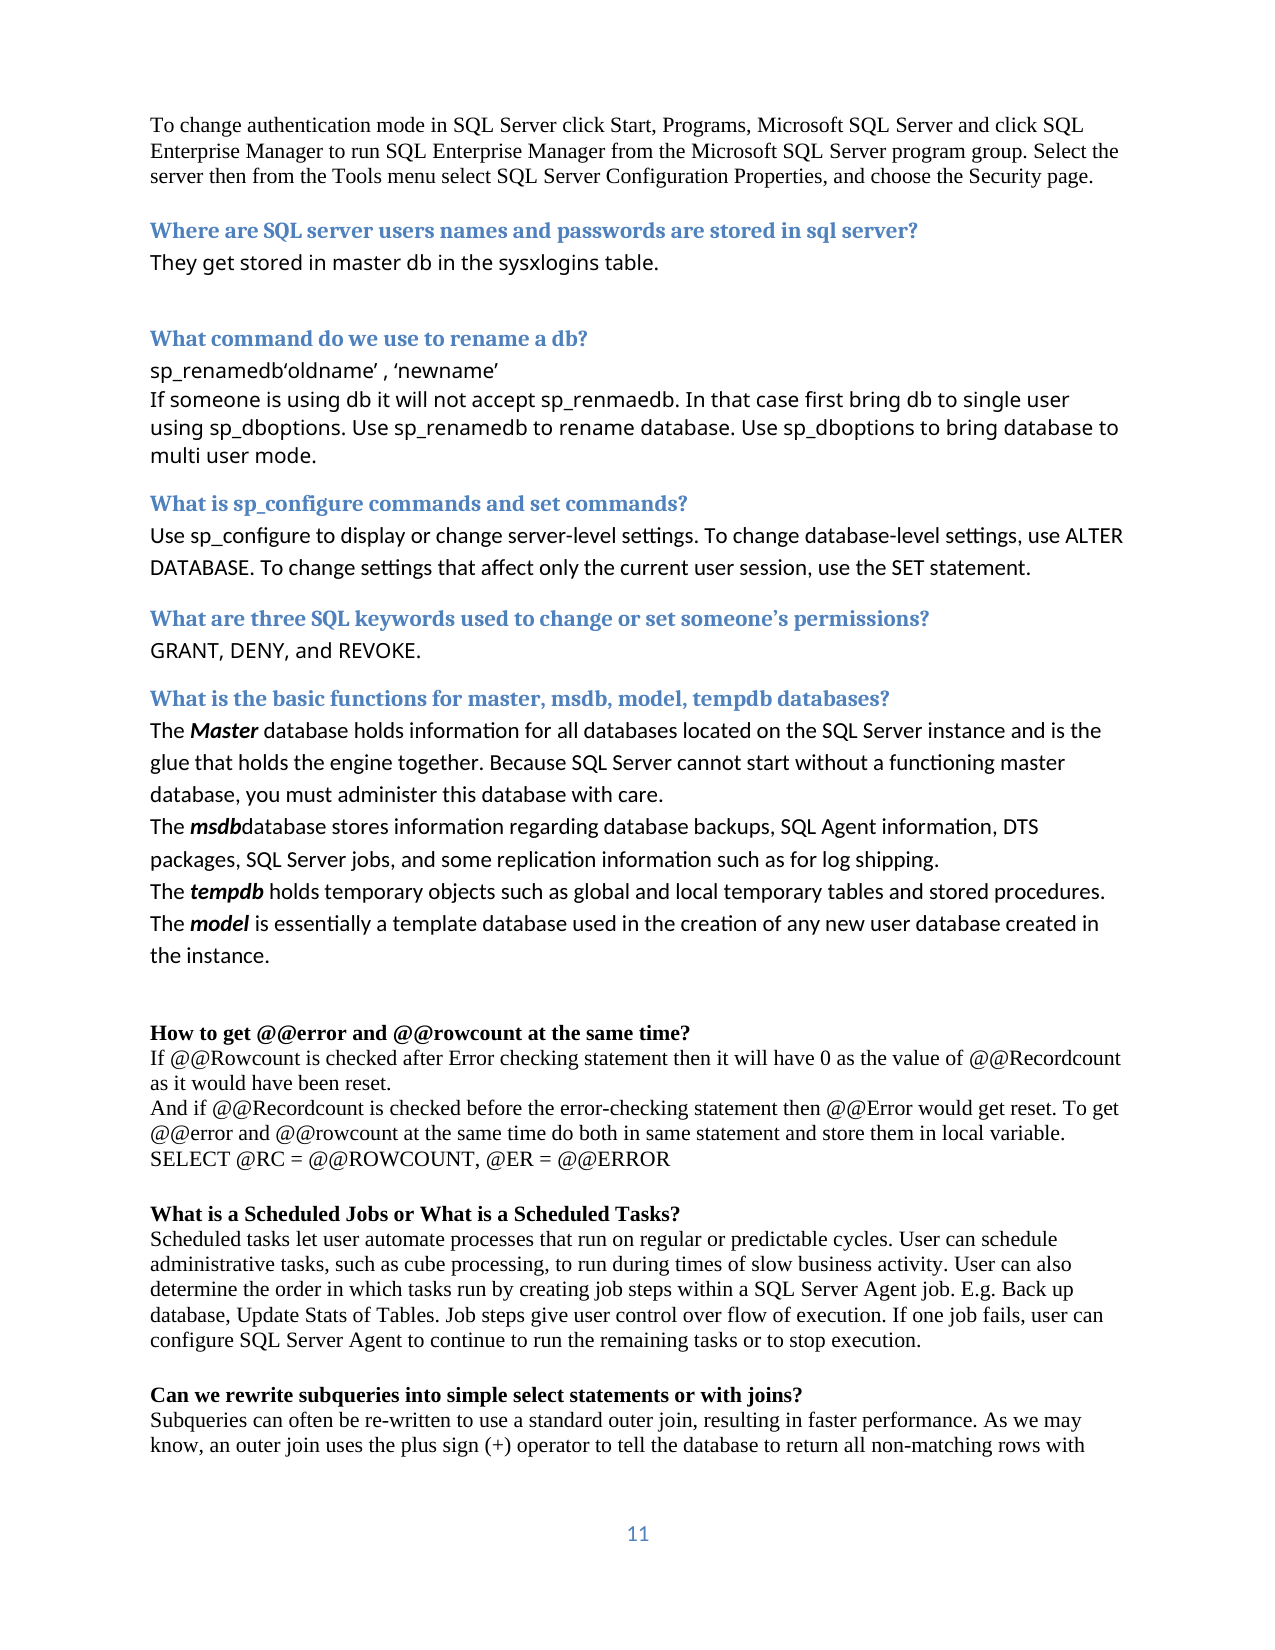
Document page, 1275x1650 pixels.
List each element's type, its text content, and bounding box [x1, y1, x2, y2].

subtitle What command do we use to rename a db? [150, 326, 1125, 352]
text Use sp_configure to display or change server-level settings. To change database-level settings, use ALTER DATABASE. To change settings that affect only the current user session, use the SET statement. [150, 521, 1125, 581]
text GRANT, DENY, and REVOKE. [150, 636, 1125, 665]
subtitle What is the basic functions for master, msdb, model, tempdb databases? [150, 686, 1125, 712]
text What is a Scheduled Jobs or What is a Scheduled Tasks? Scheduled tasks let user automate processes that run on regular or predictable cycles. User can schedule administrative tasks, such as cube processing, to run during times of slow business activity. User can also determine the order in which tasks run by creating job steps within a SQL Server Agent job. E.g. Back up database, Update Stats of Tables. Job steps give user control over flow of execution. If one job fails, user can configure SQL Server Agent to continue to run the remaining tasks or to stop execution. [150, 1201, 1125, 1352]
text sp_renamedb‘oldname’ , ‘newname’ If someone is using db it will not accept sp_renmaedb. In that case first bring db to single user using sp_dboptions. Use sp_renamedb to rename database. Use sp_dboptions to bring database to multi user mode. [150, 356, 1125, 470]
subtitle What is sp_configure commands and set commands? [150, 491, 1125, 517]
subtitle What are three SQL keywords used to change or set someone’s permissions? [150, 606, 1125, 633]
text How to get @@error and @@rowcount at the same time? If @@Rowcount is checked after Error checking statement then it will have 0 as the value of @@Recordcount as it would have been reset. And if @@Recordcount is checked before the error-checking statement then @@Error would get reset. To get @@error and @@rowcount at the same time do both in same statement and store them in local variable. SELECT @RC = @@ROWCOUNT, @ER = @@ERROR [150, 1019, 1125, 1171]
subtitle Where are SQL server users names and passwords are stored in sql server? [150, 218, 1125, 244]
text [150, 1382, 1125, 1458]
text To change authentication mode in SQL Server click Start, Programs, Microsoft SQL Server and click SQL Enterprise Manager to run SQL Enterprise Manager from the Microsoft SQL Server program group. Select the server then from the Tools menu select SQL Server Configuration Properties, and choose the Security page. [150, 112, 1125, 188]
text They get stored in master db in the sysxlogins table. [150, 248, 1125, 277]
text The Master database holds information for all databases located on the SQL Server instance and is the glue that holds the engine together. Because SQL Server cannot start without a functioning master database, you must administer this database with care. The msdbdatabase stores information regarding database backups, SQL Agent information, DTS packages, SQL Server jobs, and some replication information such as for log shipping. The tempdb holds temporary objects such as global and local temporary tables and stored procedures. The model is essentially a template database used in the creation of any new user database created in the instance. [150, 716, 1125, 969]
